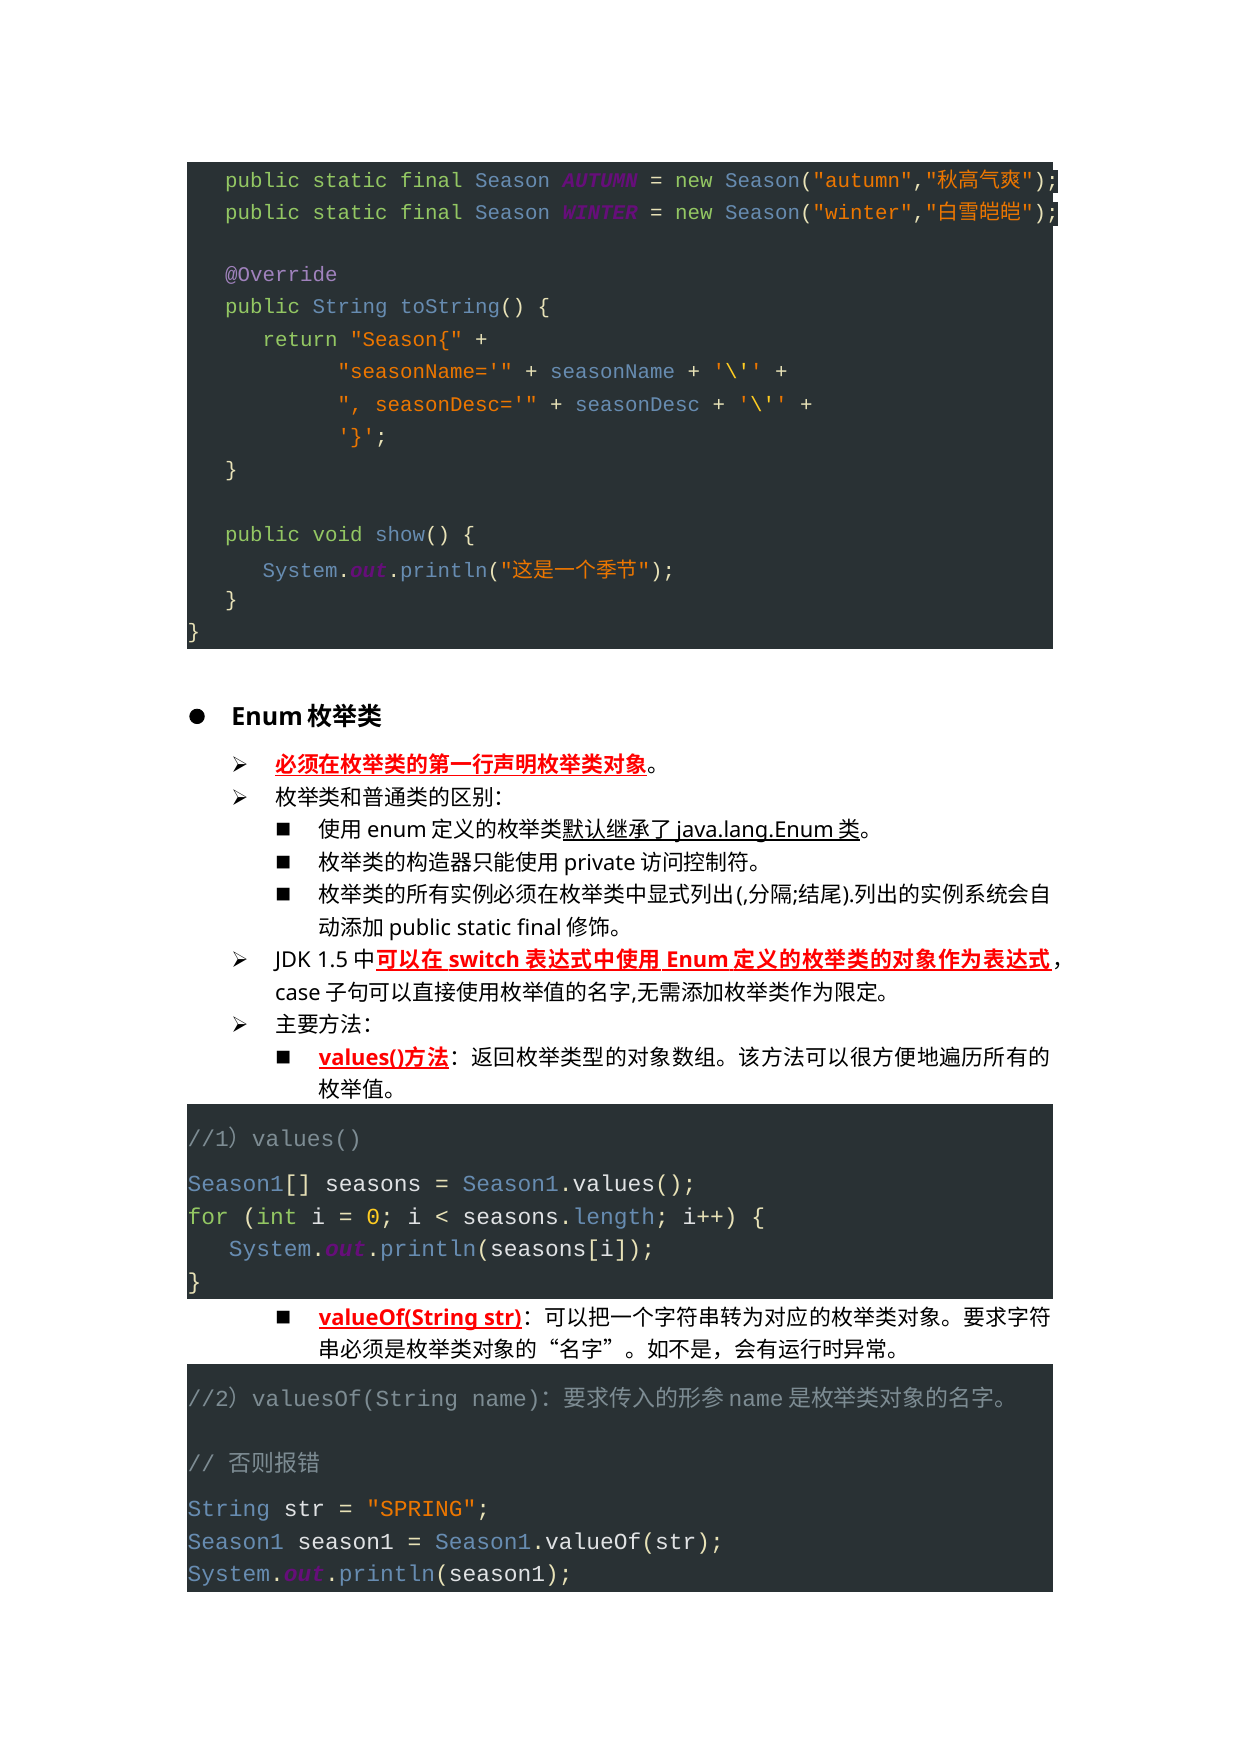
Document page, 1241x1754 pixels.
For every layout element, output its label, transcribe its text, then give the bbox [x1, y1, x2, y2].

list 枚举类和普通类的区别： [231, 779, 1053, 812]
list 主要方法： [231, 1007, 1053, 1039]
list 枚举类的所有实例必须在枚举类中显式列出(,分隔;结尾).列出的实例系统会自动添加public static final修饰。 [275, 877, 1053, 942]
list Enum枚举类 [187, 682, 1053, 747]
list valueOf(String str)：可以把一个字符串转为对应的枚举类对象。要求字符串必须是枚举类对象的“名字”。如不是，会有运行时异常。 [275, 1299, 1053, 1364]
list 枚举类的构造器只能使用private访问控制符。 [275, 844, 1053, 877]
list values()方法：返回枚举类型的对象数组。该方法可以很方便地遍历所有的枚举值。 [275, 1039, 1053, 1104]
text //1）values() Season1[] seasons = Season1.values(); for (int i = 0; i < seasons.length; i++) { System.out.println(seasons[i]); } [187, 1104, 1053, 1299]
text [187, 162, 1053, 649]
text //2）valuesOf(String name)：要求传入的形参name是枚举类对象的名字。 // 否则报错 String str = "SPRING"; Season1 season1 = Season1.valueOf(str); System.out.println(season1); [187, 1364, 1053, 1592]
list 使用enum定义的枚举类默认继承了java.lang.Enum类。 [275, 812, 1053, 844]
list JDK 1.5中可以在switch表达式中使用Enum定义的枚举类的对象作为表达式，case子句可以直接使用枚举值的名字,无需添加枚举类作为限定。 [231, 942, 1053, 1007]
list 必须在枚举类的第一行声明枚举类对象。 [231, 747, 1053, 779]
